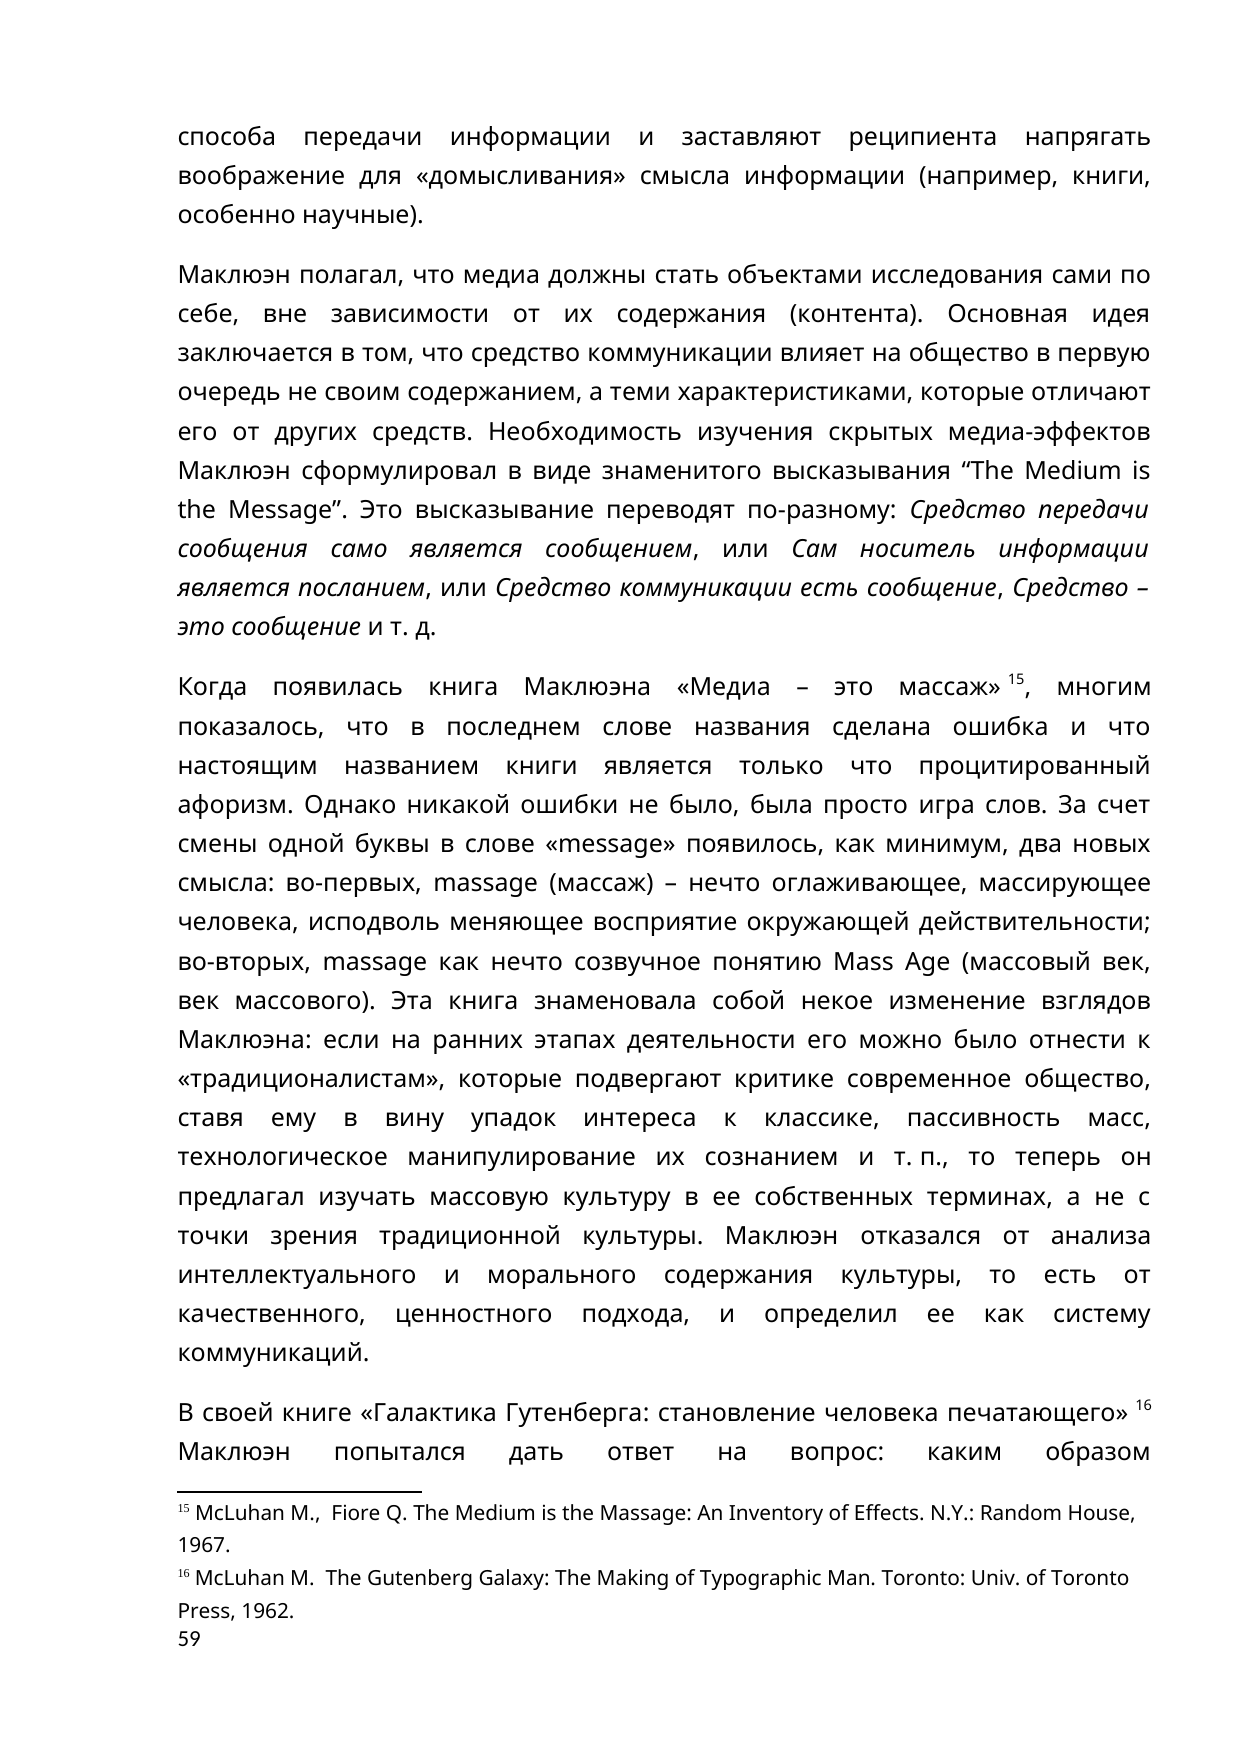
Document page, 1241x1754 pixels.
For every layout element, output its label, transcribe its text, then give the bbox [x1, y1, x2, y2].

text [177, 118, 1152, 231]
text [177, 1395, 1152, 1468]
text Маклюэн полагал, что медиа должны стать объектами исследования сами по себе, вне зависимости от их содержания (контента). Основная идея заключается в том, что средство коммуникации влияет на общество в первую очередь не своим содержанием, а теми характеристиками, которые отличают его от других средств. Необходимость изучения скрытых медиа-эффектов Маклюэн сформулировал в виде знаменитого высказывания “The Medium is the Message”. Это высказывание переводят по-разному: Средство передачи сообщения само является сообщением, или Сам носитель информации является посланием, или Средство коммуникации есть сообщение, Средство – это сообщение и т. д. [177, 256, 1152, 643]
text Когда появилась книга Маклюэна «Медиа – это массаж» , многим показалось, что в последнем слове названия сделана ошибка и что настоящим названием книги является только что процитированный афоризм. Однако никакой ошибки не было, была просто игра слов. За счет смены одной буквы в слове «message» появилось, как минимум, два новых смысла: во-первых, massage (массаж) – нечто оглаживающее, массирующее человека, исподволь меняющее восприятие окружающей действительности; во-вторых, massage как нечто созвучное понятию Mass Age (массовый век, век массового). Эта книга знаменовала собой некое изменение взглядов Маклюэна: если на ранних этапах деятельности его можно было отнести к «традиционалистам», которые подвергают критике современное общество, ставя ему в вину упадок интереса к классике, пассивность масс, технологическое манипулирование их сознанием и т. п., то теперь он предлагал изучать массовую культуру в ее собственных терминах, а не с точки зрения традиционной культуры. Маклюэн отказался от анализа интеллектуального и морального содержания культуры, то есть от качественного, ценностного подхода, и определил ее как систему коммуникаций. [177, 669, 1152, 1369]
